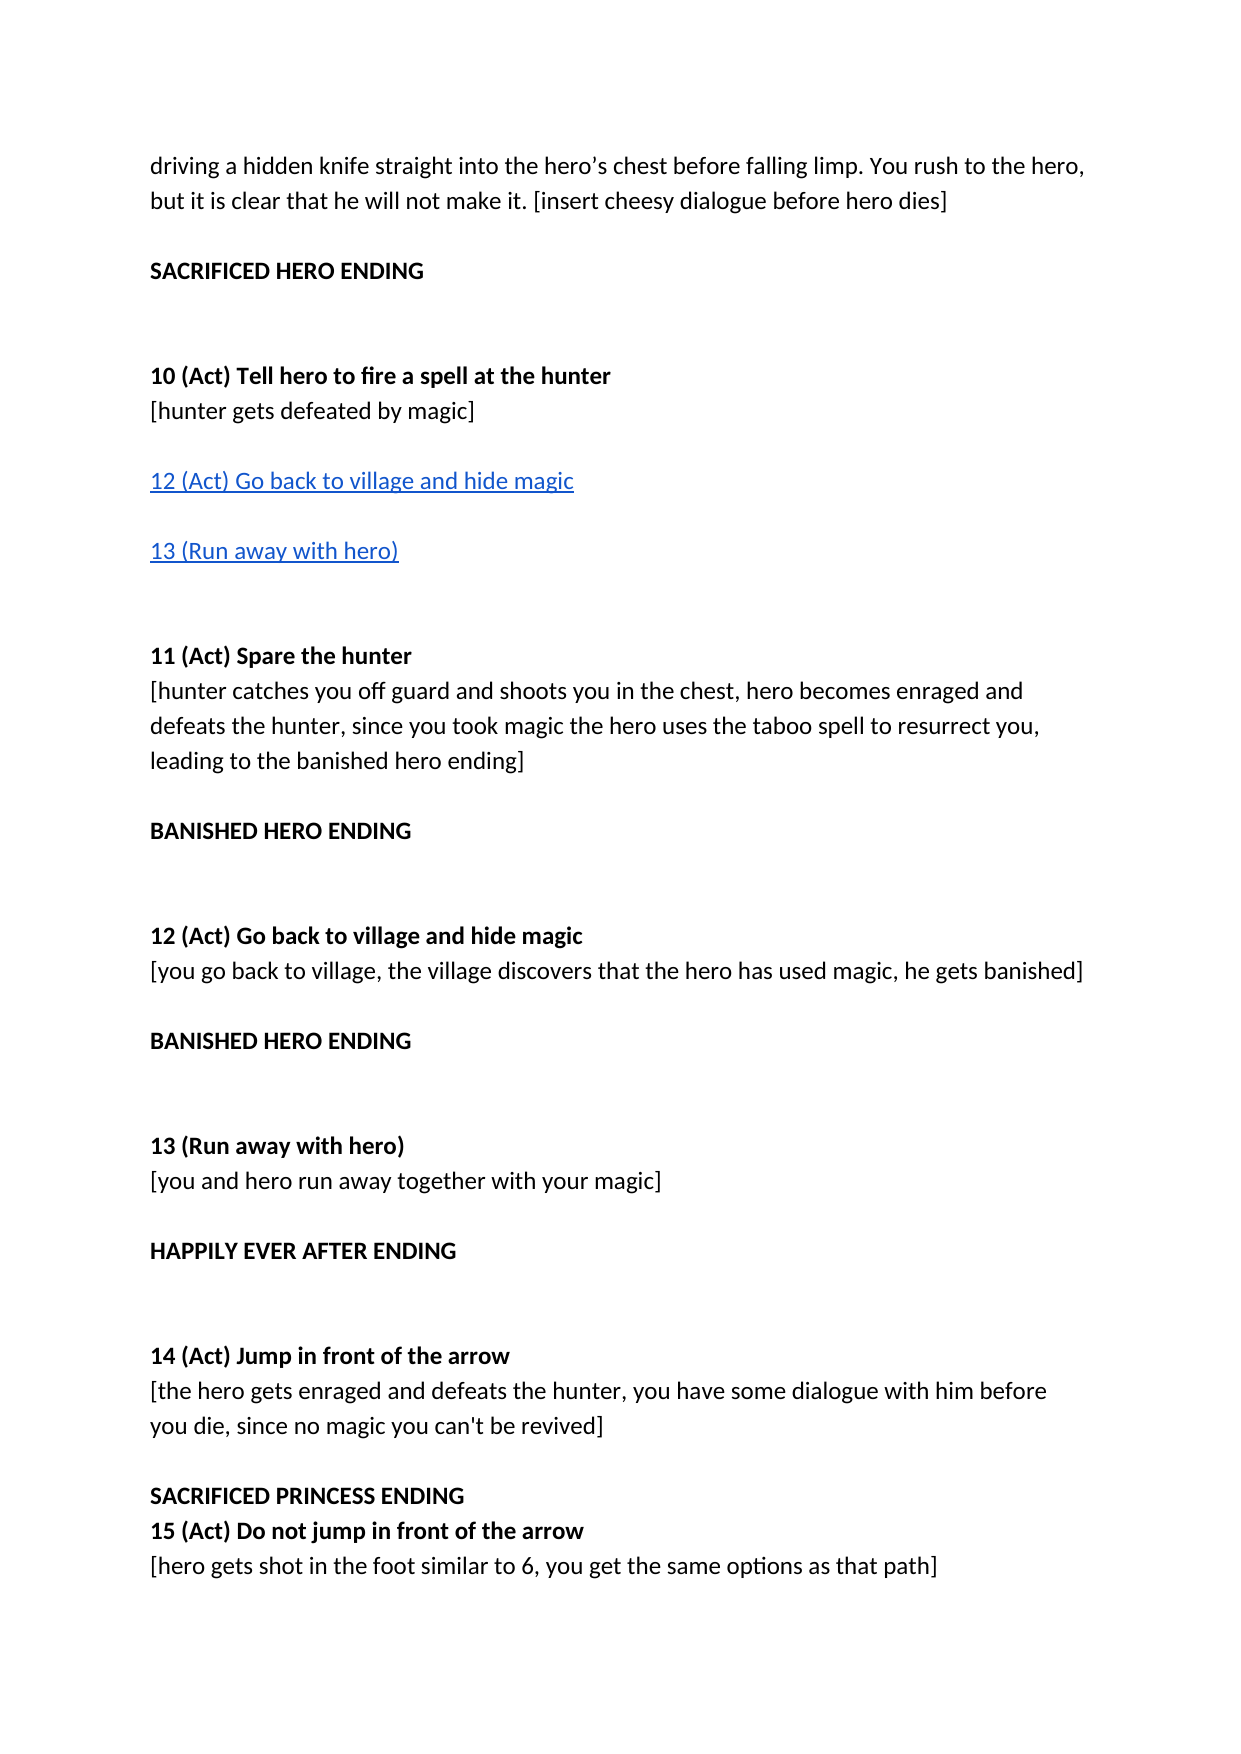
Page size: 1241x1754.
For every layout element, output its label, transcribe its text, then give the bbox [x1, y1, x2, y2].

text [hunter gets defeated by magic] [150, 395, 1090, 426]
text 13 (Run away with hero) [150, 1130, 1090, 1161]
text BANISHED HERO ENDING [150, 1025, 1090, 1056]
text [the hero gets enraged and defeats the hunter, you have some dialogue with him before you die, since no magic you can't be revived] [150, 1375, 1090, 1441]
text 15 (Act) Do not jump in front of the arrow [150, 1515, 1090, 1546]
text 10 (Act) Tell hero to fire a spell at the hunter [150, 360, 1090, 391]
text 11 (Act) Spare the hunter [150, 640, 1090, 671]
text SACRIFICED PRINCESS ENDING [150, 1480, 1090, 1511]
text [hunter catches you off guard and shoots you in the chest, hero becomes enraged and defeats the hunter, since you took magic the hero uses the taboo spell to resurrect you, leading to the banished hero ending] [150, 675, 1090, 776]
text [you and hero run away together with your magic] [150, 1165, 1090, 1196]
text 14 (Act) Jump in front of the arrow [150, 1340, 1090, 1371]
text BANISHED HERO ENDING [150, 815, 1090, 846]
text 13 (Run away with hero) [150, 535, 1090, 566]
text 12 (Act) Go back to village and hide magic [150, 920, 1090, 951]
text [150, 150, 1090, 216]
text SACRIFICED HERO ENDING [150, 255, 1090, 286]
text [you go back to village, the village discovers that the hero has used magic, he gets banished] [150, 955, 1090, 986]
text 12 (Act) Go back to village and hide magic [150, 465, 1090, 496]
text HAPPILY EVER AFTER ENDING [150, 1235, 1090, 1266]
text [hero gets shot in the foot similar to 6, you get the same options as that path] [150, 1550, 1090, 1581]
